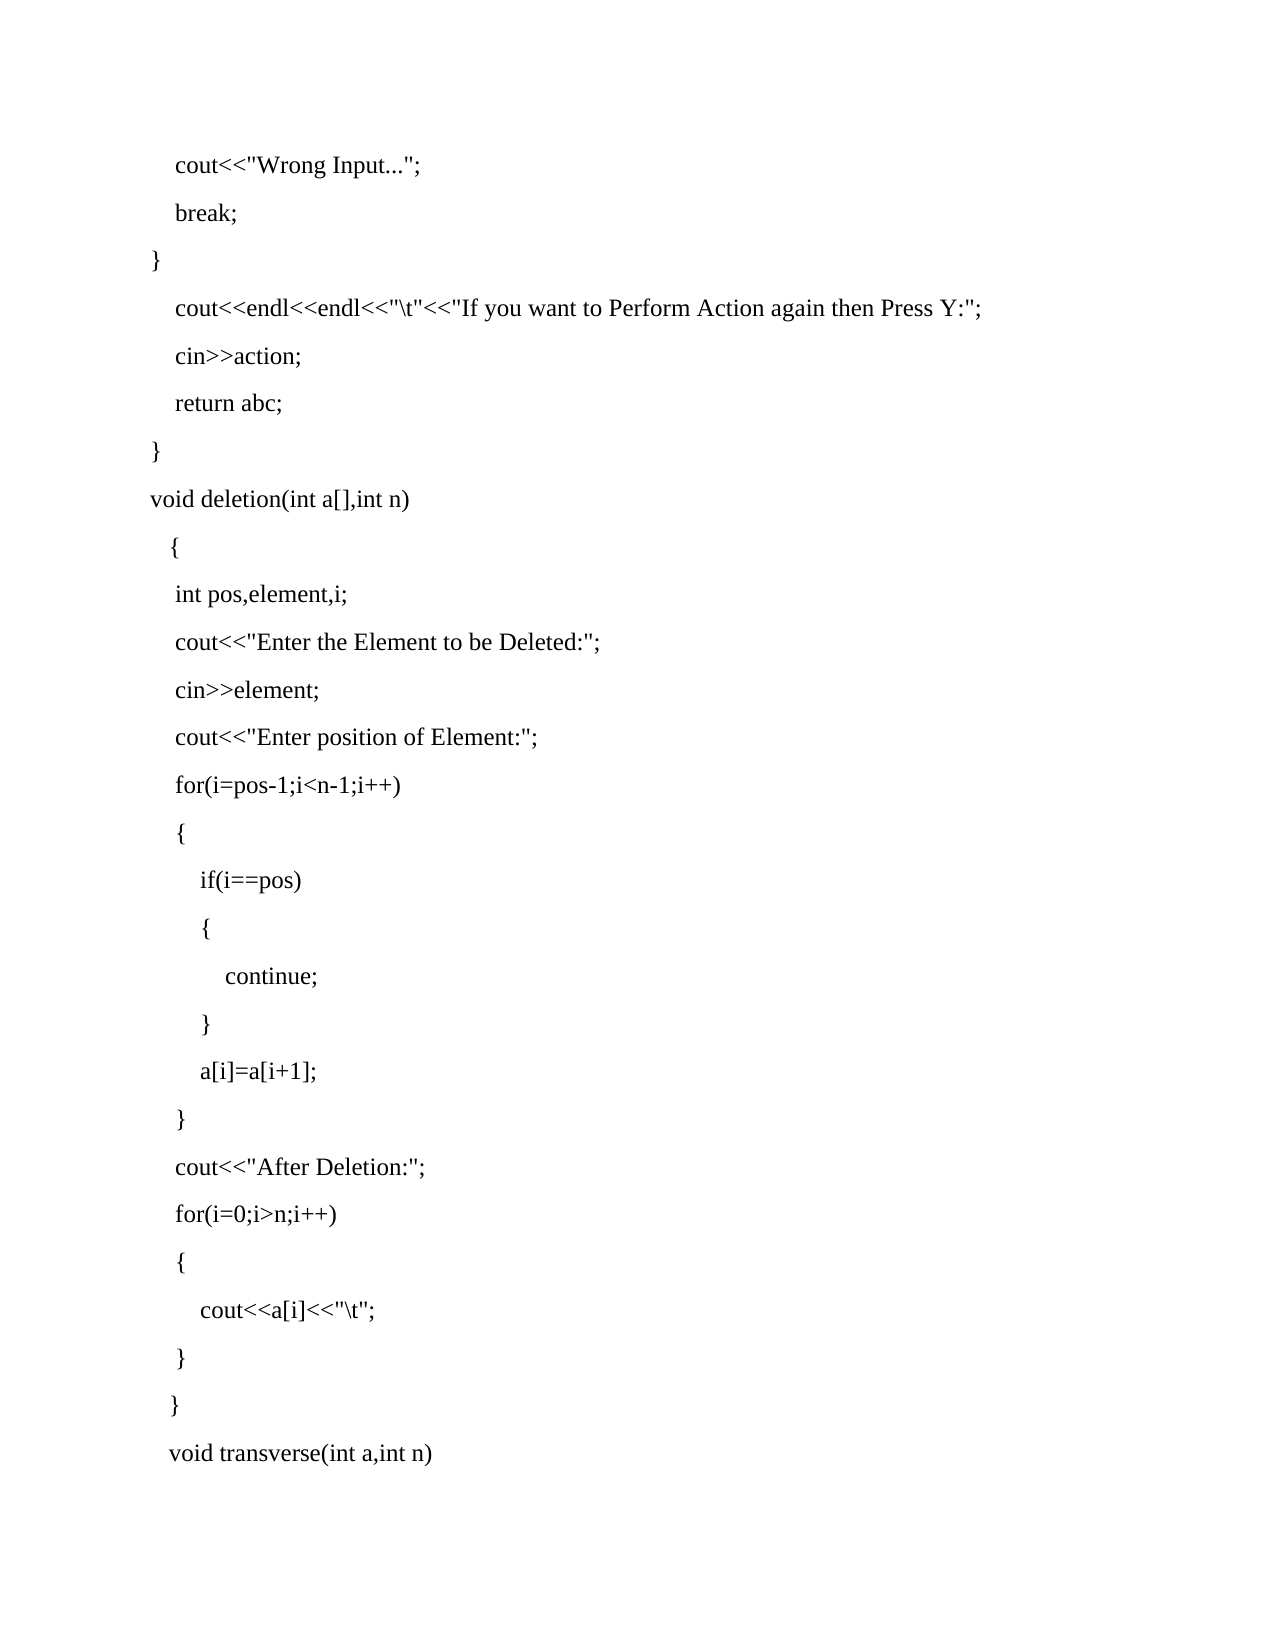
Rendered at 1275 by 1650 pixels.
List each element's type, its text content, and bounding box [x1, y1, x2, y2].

text } [150, 1390, 1125, 1419]
text cout<<"Wrong Input..."; [150, 150, 1125, 179]
text cout<<a[i]<<"\t"; [150, 1295, 1125, 1324]
text { [150, 818, 1125, 847]
text cout<<"After Deletion:"; [150, 1152, 1125, 1181]
text { [150, 532, 1125, 560]
text } [150, 436, 1125, 465]
text void deletion(int a[],int n) [150, 484, 1125, 513]
text break; [150, 198, 1125, 226]
text cout<<"Enter the Element to be Deleted:"; [150, 627, 1125, 656]
text a[i]=a[i+1]; [150, 1056, 1125, 1085]
text } [150, 1343, 1125, 1371]
text void transverse(int a,int n) [150, 1438, 1125, 1467]
text for(i=0;i>n;i++) [150, 1199, 1125, 1228]
text } [150, 1104, 1125, 1133]
text { [150, 1247, 1125, 1276]
text continue; [150, 961, 1125, 990]
text int pos,element,i; [150, 579, 1125, 608]
text for(i=pos-1;i<n-1;i++) [150, 770, 1125, 799]
text { [150, 913, 1125, 942]
text if(i==pos) [150, 866, 1125, 894]
text } [150, 245, 1125, 274]
text cin>>element; [150, 675, 1125, 703]
text cin>>action; [150, 341, 1125, 369]
text cout<<endl<<endl<<"\t"<<"If you want to Perform Action again then Press Y:"; [150, 293, 1125, 322]
text return abc; [150, 388, 1125, 417]
text } [150, 1009, 1125, 1037]
text cout<<"Enter position of Element:"; [150, 722, 1125, 751]
